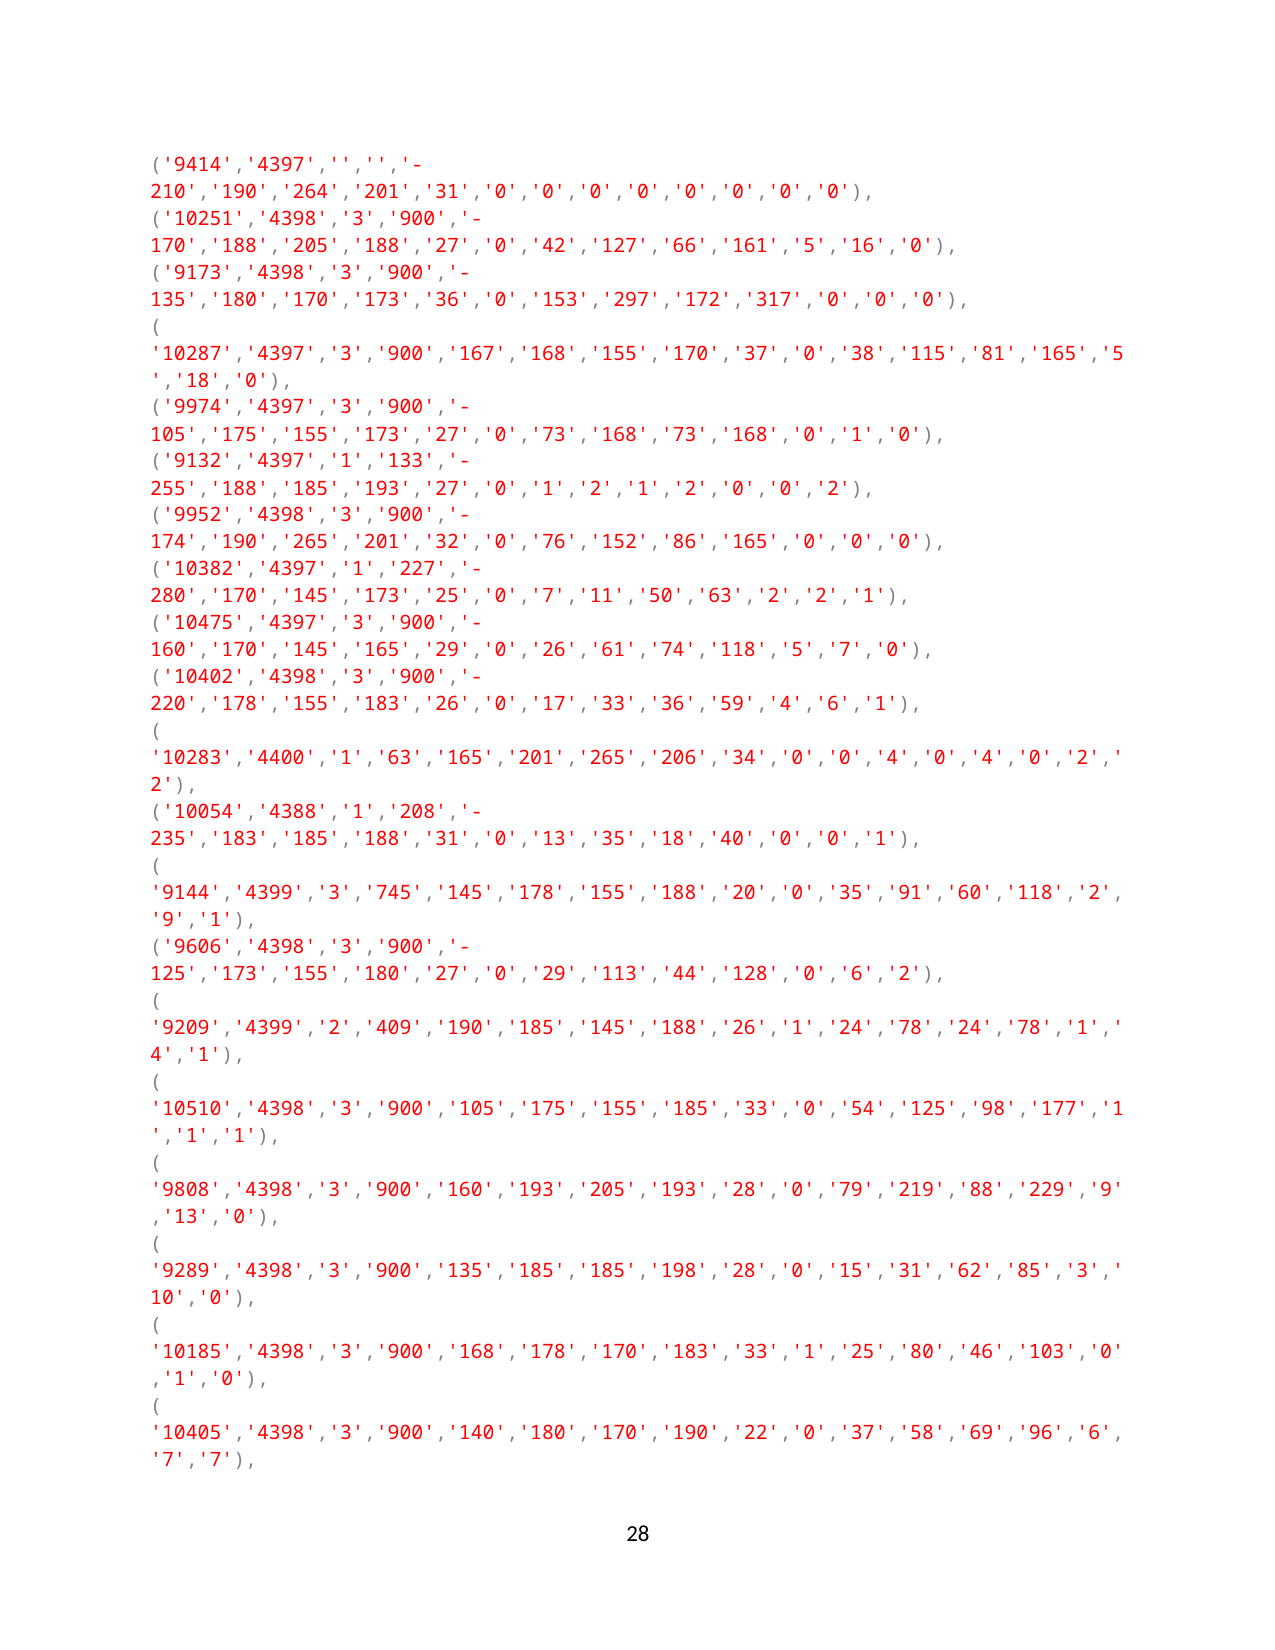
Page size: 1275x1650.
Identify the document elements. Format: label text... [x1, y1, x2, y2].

text ('10185','4398','3','900','168','178','170','183','33','1','25','80','46','103','0','1','0'), [150, 1310, 1125, 1391]
text ('9606','4398','3','900','-125','173','155','180','27','0','29','113','44','128','0','6','2'), [150, 932, 1125, 986]
text ('10054','4388','1','208','-235','183','185','188','31','0','13','35','18','40','0','0','1'), [150, 797, 1125, 851]
text ('10510','4398','3','900','105','175','155','185','33','0','54','125','98','177','1','1','1'), [150, 1067, 1125, 1148]
text ('10251','4398','3','900','-170','188','205','188','27','0','42','127','66','161','5','16','0'), [150, 204, 1125, 258]
text ('9952','4398','3','900','-174','190','265','201','32','0','76','152','86','165','0','0','0'), [150, 501, 1125, 555]
text ('10382','4397','1','227','-280','170','145','173','25','0','7','11','50','63','2','2','1'), [150, 555, 1125, 609]
text ('10287','4397','3','900','167','168','155','170','37','0','38','115','81','165','5','18','0'), [150, 312, 1125, 393]
text ('9132','4397','1','133','-255','188','185','193','27','0','1','2','1','2','0','0','2'), [150, 447, 1125, 501]
text ('10475','4397','3','900','-160','170','145','165','29','0','26','61','74','118','5','7','0'), [150, 609, 1125, 663]
text ('9414','4397','','','-210','190','264','201','31','0','0','0','0','0','0','0','0'), [150, 150, 1125, 204]
text ('9209','4399','2','409','190','185','145','188','26','1','24','78','24','78','1','4','1'), [150, 986, 1125, 1067]
text ('9289','4398','3','900','135','185','185','198','28','0','15','31','62','85','3','10','0'), [150, 1229, 1125, 1310]
text ('9808','4398','3','900','160','193','205','193','28','0','79','219','88','229','9','13','0'), [150, 1148, 1125, 1229]
text ('9173','4398','3','900','-135','180','170','173','36','0','153','297','172','317','0','0','0'), [150, 258, 1125, 312]
text ('9974','4397','3','900','-105','175','155','173','27','0','73','168','73','168','0','1','0'), [150, 393, 1125, 447]
text ('10283','4400','1','63','165','201','265','206','34','0','0','4','0','4','0','2','2'), [150, 717, 1125, 797]
text ('10402','4398','3','900','-220','178','155','183','26','0','17','33','36','59','4','6','1'), [150, 663, 1125, 717]
text ('9144','4399','3','745','145','178','155','188','20','0','35','91','60','118','2','9','1'), [150, 851, 1125, 932]
text ('10405','4398','3','900','140','180','170','190','22','0','37','58','69','96','6','7','7'), [150, 1391, 1125, 1472]
